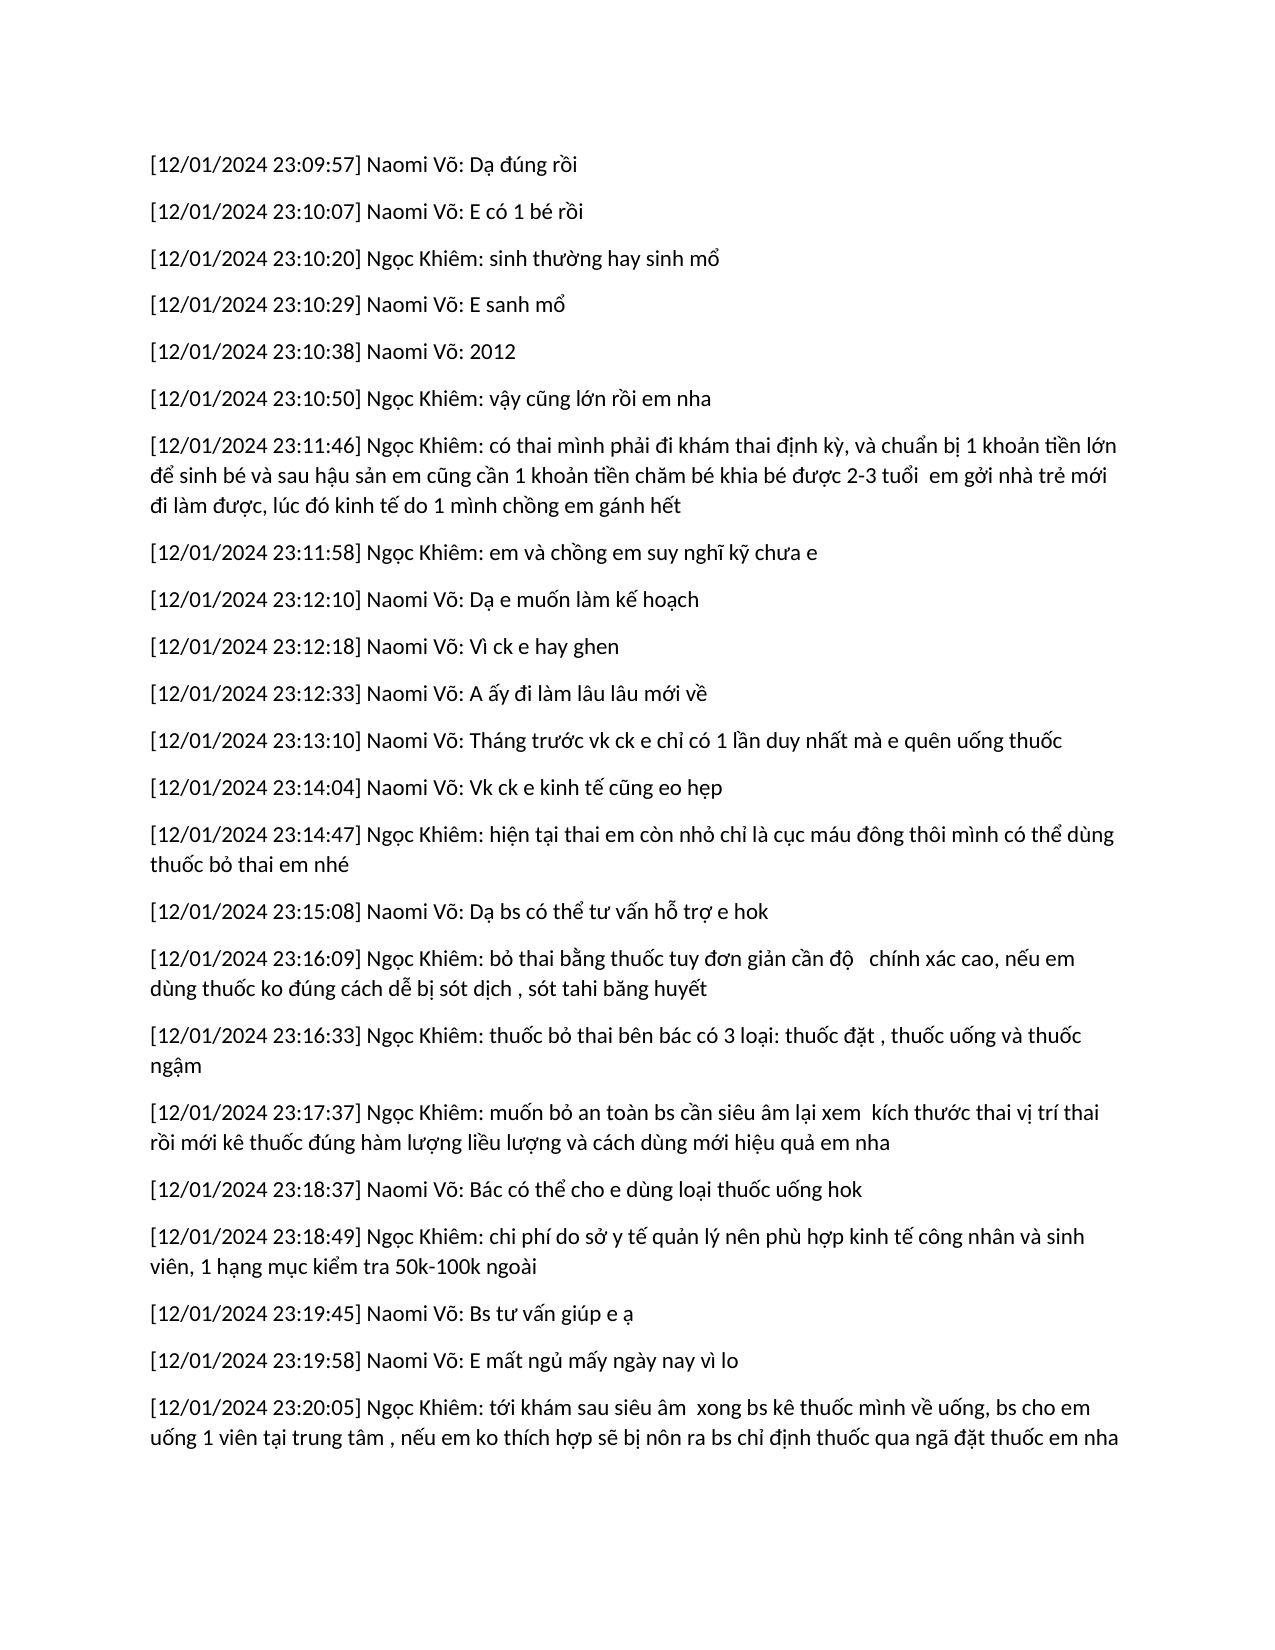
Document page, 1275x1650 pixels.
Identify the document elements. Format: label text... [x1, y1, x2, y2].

text [12/01/2024 23:20:05] Ngọc Khiêm: tới khám sau siêu âm xong bs kê thuốc mình về uống, bs cho em uống 1 viên tại trung tâm , nếu em ko thích hợp sẽ bị nôn ra bs chỉ định thuốc qua ngã đặt thuốc em nha [150, 1393, 1125, 1451]
text [12/01/2024 23:14:47] Ngọc Khiêm: hiện tại thai em còn nhỏ chỉ là cục máu đông thôi mình có thể dùng thuốc bỏ thai em nhé [150, 820, 1125, 878]
text [12/01/2024 23:16:33] Ngọc Khiêm: thuốc bỏ thai bên bác có 3 loại: thuốc đặt , thuốc uống và thuốc ngậm [150, 1021, 1125, 1079]
text [12/01/2024 23:12:18] Naomi Võ: Vì ck e hay ghen [150, 632, 1125, 660]
text [12/01/2024 23:09:57] Naomi Võ: Dạ đúng rồi [150, 150, 1125, 178]
text [12/01/2024 23:12:10] Naomi Võ: Dạ e muốn làm kế hoạch [150, 585, 1125, 613]
text [12/01/2024 23:10:07] Naomi Võ: E có 1 bé rồi [150, 197, 1125, 225]
text [12/01/2024 23:19:45] Naomi Võ: Bs tư vấn giúp e ạ [150, 1299, 1125, 1327]
text [12/01/2024 23:12:33] Naomi Võ: A ấy đi làm lâu lâu mới về [150, 679, 1125, 707]
text [12/01/2024 23:16:09] Ngọc Khiêm: bỏ thai bằng thuốc tuy đơn giản cần độ chính xác cao, nếu em dùng thuốc ko đúng cách dễ bị sót dịch , sót tahi băng huyết [150, 944, 1125, 1002]
text [12/01/2024 23:14:04] Naomi Võ: Vk ck e kinh tế cũng eo hẹp [150, 773, 1125, 801]
text [12/01/2024 23:13:10] Naomi Võ: Tháng trước vk ck e chỉ có 1 lần duy nhất mà e quên uống thuốc [150, 726, 1125, 754]
text [12/01/2024 23:19:58] Naomi Võ: E mất ngủ mấy ngày nay vì lo [150, 1346, 1125, 1374]
text [12/01/2024 23:10:38] Naomi Võ: 2012 [150, 337, 1125, 366]
text [12/01/2024 23:10:50] Ngọc Khiêm: vậy cũng lớn rồi em nha [150, 384, 1125, 412]
text [12/01/2024 23:18:37] Naomi Võ: Bác có thể cho e dùng loại thuốc uống hok [150, 1175, 1125, 1203]
text [12/01/2024 23:15:08] Naomi Võ: Dạ bs có thể tư vấn hỗ trợ e hok [150, 897, 1125, 925]
text [12/01/2024 23:11:46] Ngọc Khiêm: có thai mình phải đi khám thai định kỳ, và chuẩn bị 1 khoản tiền lớn để sinh bé và sau hậu sản em cũng cần 1 khoản tiền chăm bé khia bé được 2-3 tuổi em gởi nhà trẻ mới đi làm được, lúc đó kinh tế do 1 mình chồng em gánh hết [150, 431, 1125, 520]
text [12/01/2024 23:10:29] Naomi Võ: E sanh mổ [150, 291, 1125, 319]
text [12/01/2024 23:18:49] Ngọc Khiêm: chi phí do sở y tế quản lý nên phù hợp kinh tế công nhân và sinh viên, 1 hạng mục kiểm tra 50k-100k ngoài [150, 1222, 1125, 1280]
text [12/01/2024 23:10:20] Ngọc Khiêm: sinh thường hay sinh mổ [150, 244, 1125, 272]
text [12/01/2024 23:17:37] Ngọc Khiêm: muốn bỏ an toàn bs cần siêu âm lại xem kích thước thai vị trí thai rồi mới kê thuốc đúng hàm lượng liều lượng và cách dùng mới hiệu quả em nha [150, 1098, 1125, 1156]
text [12/01/2024 23:11:58] Ngọc Khiêm: em và chồng em suy nghĩ kỹ chưa e [150, 538, 1125, 567]
